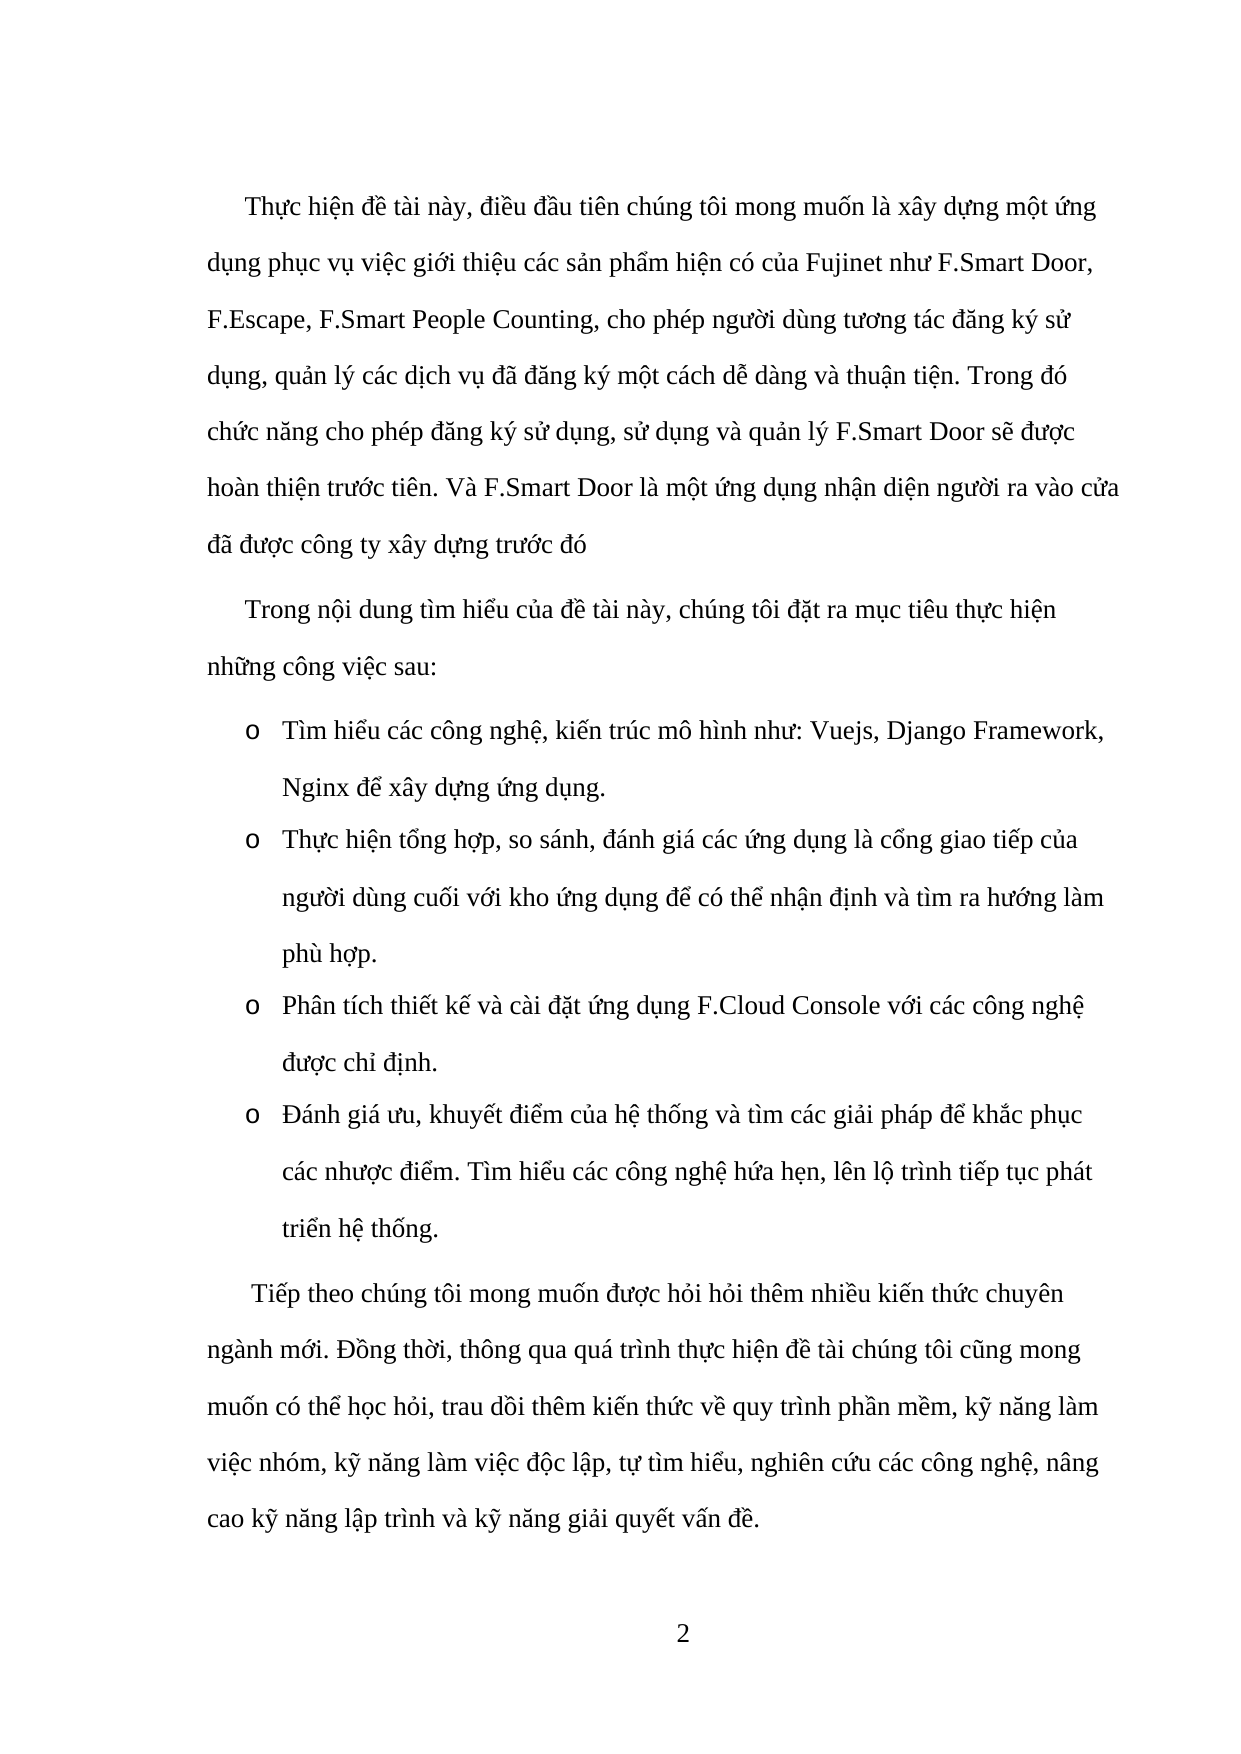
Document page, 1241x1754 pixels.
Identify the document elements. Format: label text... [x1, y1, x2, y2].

text Tiếp theo chúng tôi mong muốn được hỏi hỏi thêm nhiều kiến thức chuyên ngành mới. Đồng thời, thông qua quá trình thực hiện đề tài chúng tôi cũng mong muốn có thể học hỏi, trau dồi thêm kiến thức về quy trình phần mềm, kỹ năng làm việc nhóm, kỹ năng làm việc độc lập, tự tìm hiểu, nghiên cứu các công nghệ, nâng cao kỹ năng lập trình và kỹ năng giải quyết vấn đề. [207, 1274, 1122, 1537]
list Phân tích thiết kế và cài đặt ứng dụng F.Cloud Console với các công nghệ được chỉ định. [244, 987, 1122, 1081]
text Trong nội dung tìm hiểu của đề tài này, chúng tôi đặt ra mục tiêu thực hiện những công việc sau: [207, 590, 1122, 684]
list Tìm hiểu các công nghệ, kiến trúc mô hình như: Vuejs, Django Framework, Nginx để xây dựng ứng dụng. [244, 712, 1122, 806]
text Thực hiện đề tài này, điều đầu tiên chúng tôi mong muốn là xây dựng một ứng dụng phục vụ việc giới thiệu các sản phẩm hiện có của Fujinet như F.Smart Door, F.Escape, F.Smart People Counting, cho phép người dùng tương tác đăng ký sử dụng, quản lý các dịch vụ đã đăng ký một cách dễ dàng và thuận tiện. Trong đó chức năng cho phép đăng ký sử dụng, sử dụng và quản lý F.Smart Door sẽ được hoàn thiện trước tiên. Và F.Smart Door là một ứng dụng nhận diện người ra vào cửa đã được công ty xây dựng trước đó [207, 187, 1122, 562]
list Đánh giá ưu, khuyết điểm của hệ thống và tìm các giải pháp để khắc phục các nhược điểm. Tìm hiểu các công nghệ hứa hẹn, lên lộ trình tiếp tục phát triển hệ thống. [244, 1096, 1122, 1246]
list Thực hiện tổng hợp, so sánh, đánh giá các ứng dụng là cổng giao tiếp của người dùng cuối với kho ứng dụng để có thể nhận định và tìm ra hướng làm phù hợp. [244, 821, 1122, 971]
